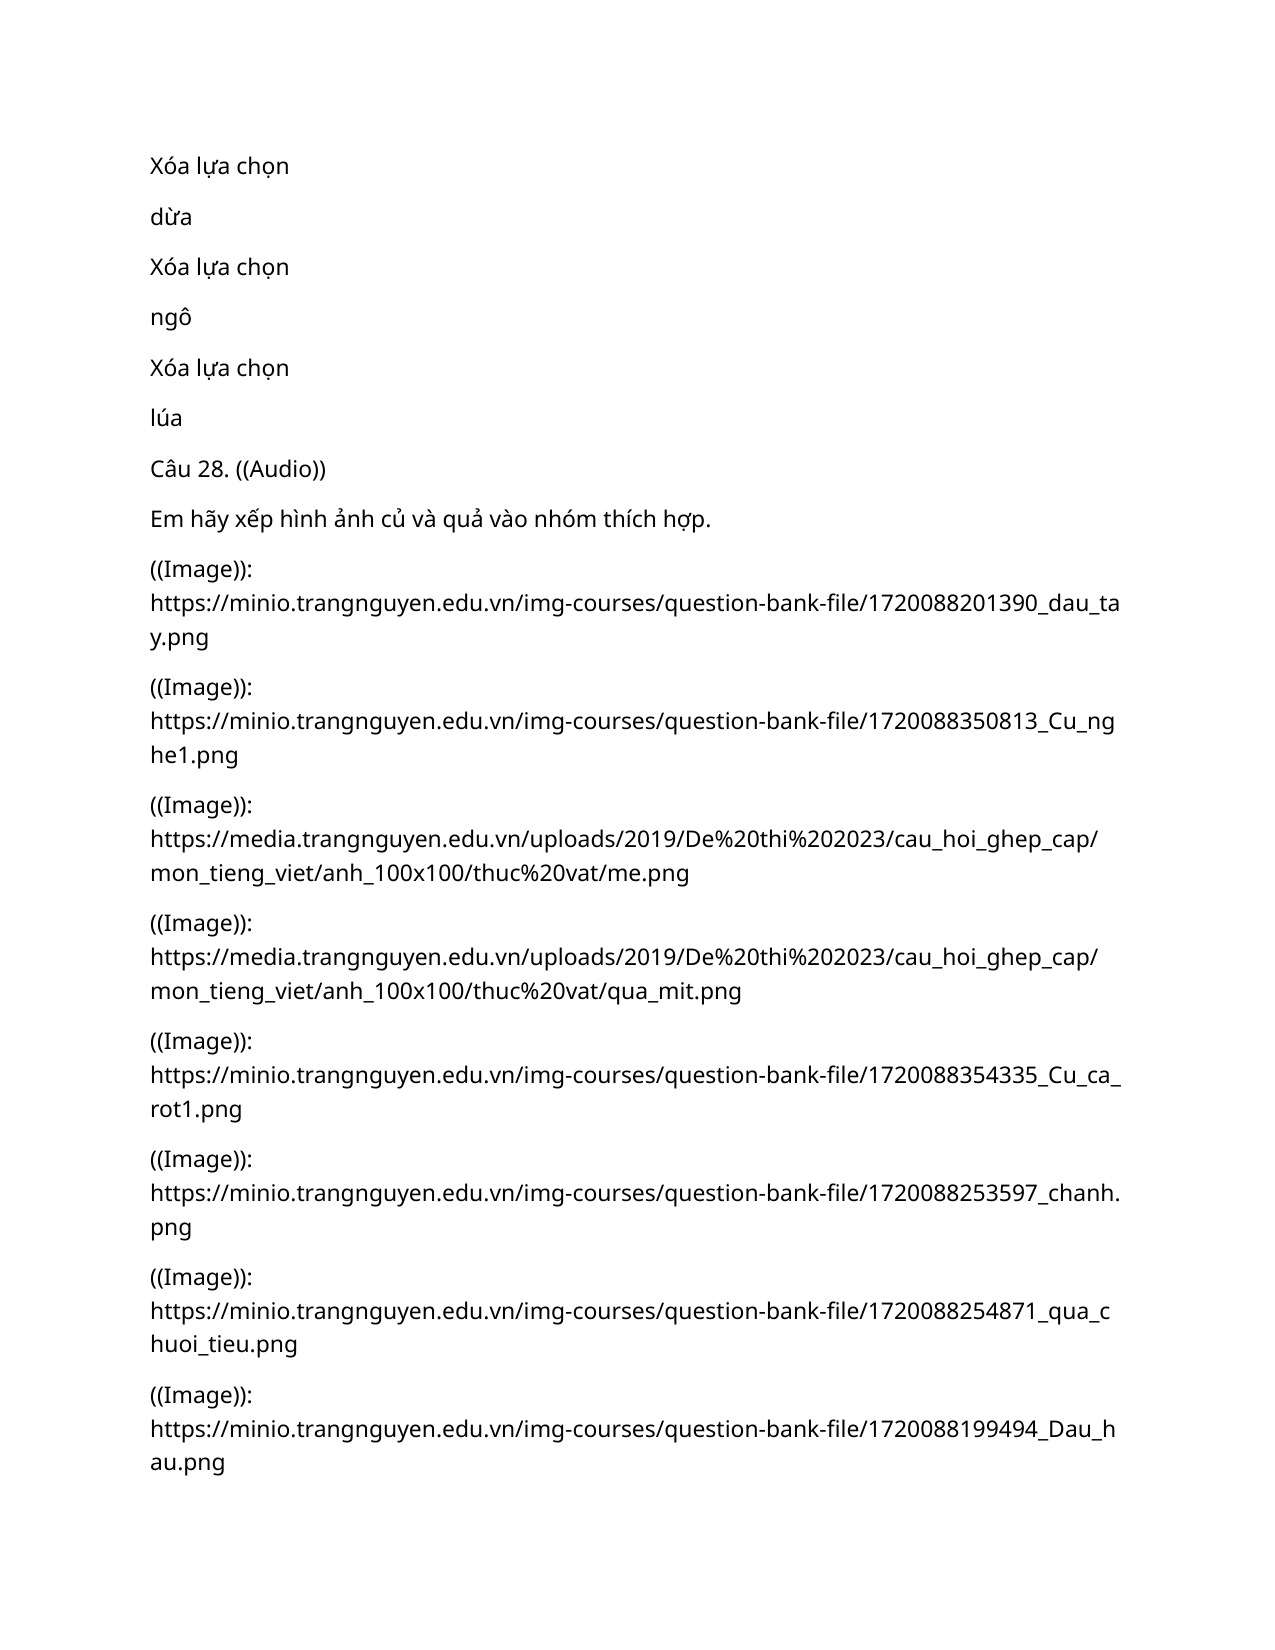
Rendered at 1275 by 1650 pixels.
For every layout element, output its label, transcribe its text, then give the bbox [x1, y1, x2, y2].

text ((Image)): https://media.trangnguyen.edu.vn/uploads/2019/De%20thi%202023/cau_hoi_ghep_cap/mon_tieng_viet/anh_100x100/thuc%20vat/me.png [150, 789, 1125, 888]
text Em hãy xếp hình ảnh củ và quả vào nhóm thích hợp. [150, 503, 1125, 534]
text ((Image)): https://minio.trangnguyen.edu.vn/img-courses/question-bank-file/1720088254871_qua_chuoi_tieu.png [150, 1261, 1125, 1359]
text ((Image)): https://minio.trangnguyen.edu.vn/img-courses/question-bank-file/1720088201390_dau_tay.png [150, 553, 1125, 652]
text Câu 28. ((Audio)) [150, 452, 1125, 484]
text Xóa lựa chọn [150, 251, 1125, 282]
text dừa [150, 200, 1125, 232]
text ((Image)): https://minio.trangnguyen.edu.vn/img-courses/question-bank-file/1720088350813_Cu_nghe1.png [150, 671, 1125, 770]
text ((Image)): https://minio.trangnguyen.edu.vn/img-courses/question-bank-file/1720088199494_Dau_hau.png [150, 1379, 1125, 1477]
text lúa [150, 402, 1125, 433]
text ((Image)): https://minio.trangnguyen.edu.vn/img-courses/question-bank-file/1720088253597_chanh.png [150, 1143, 1125, 1242]
text ((Image)): https://media.trangnguyen.edu.vn/uploads/2019/De%20thi%202023/cau_hoi_ghep_cap/mon_tieng_viet/anh_100x100/thuc%20vat/qua_mit.png [150, 907, 1125, 1006]
text Xóa lựa chọn [150, 150, 1125, 181]
text ngô [150, 301, 1125, 332]
text ((Image)): https://minio.trangnguyen.edu.vn/img-courses/question-bank-file/1720088354335_Cu_ca_rot1.png [150, 1025, 1125, 1124]
text Xóa lựa chọn [150, 352, 1125, 383]
